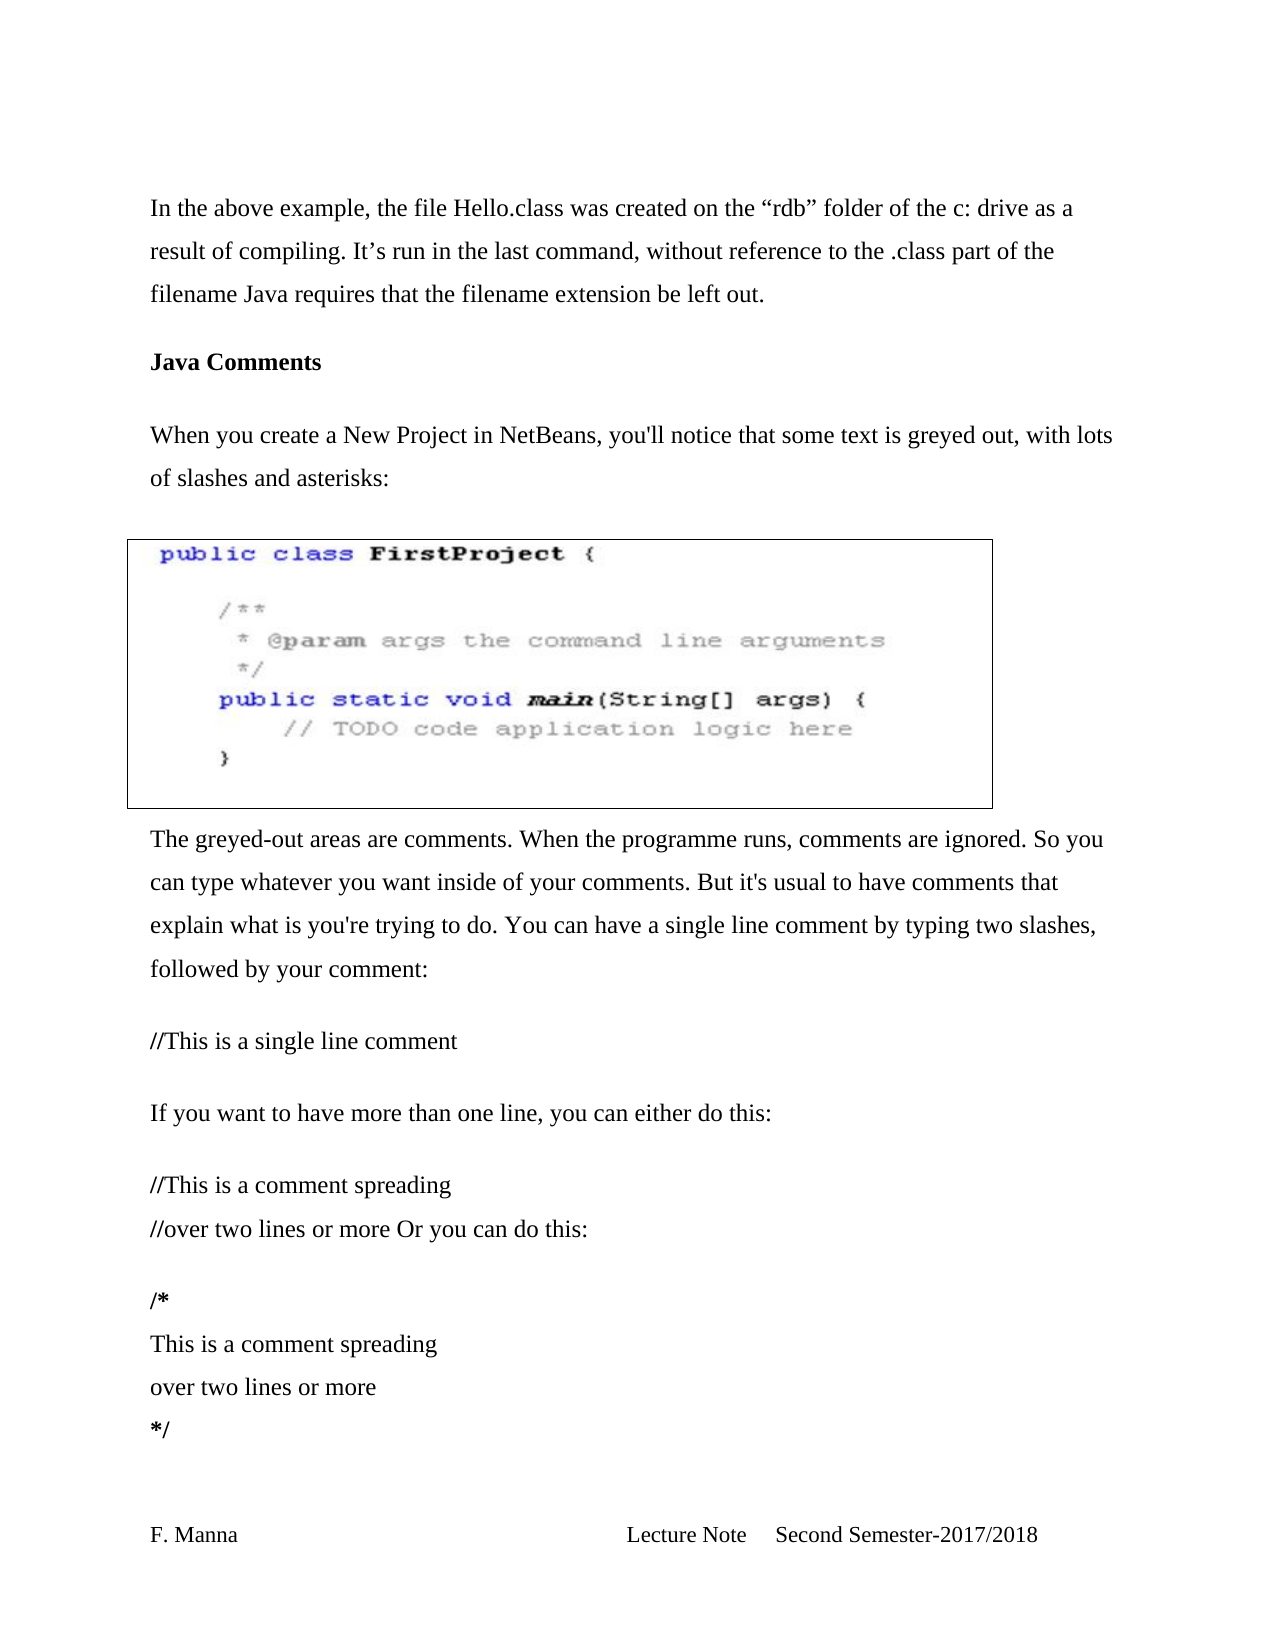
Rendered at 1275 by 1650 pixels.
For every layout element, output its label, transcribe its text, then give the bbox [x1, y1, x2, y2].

picture [142, 546, 965, 801]
text //This is a single line comment [150, 1026, 1125, 1055]
text In the above example, the file Hello.class was created on the “rdb” folder of the c: drive as a result of compiling. It’s run in the last command, without reference to the .class part of the filename Java requires that the filename extension be left out. [150, 193, 1125, 308]
text The greyed-out areas are comments. When the programme runs, comments are ignored. So you can type whatever you want inside of your comments. But it's usual to have comments that explain what is you're trying to do. You can have a single line comment by typing two slashes, followed by your comment: [150, 824, 1125, 982]
subtitle Java Comments [150, 347, 1125, 376]
text //This is a comment spreading //over two lines or more Or you can do this: [150, 1171, 1125, 1242]
text /* This is a comment spreading over two lines or more */ [150, 1286, 1125, 1444]
text When you create a New Project in NetBeans, you'll notice that some text is greyed out, with lots of slashes and asterisks: [150, 420, 1125, 492]
text If you want to have more than one line, you can either do this: [150, 1098, 1125, 1127]
